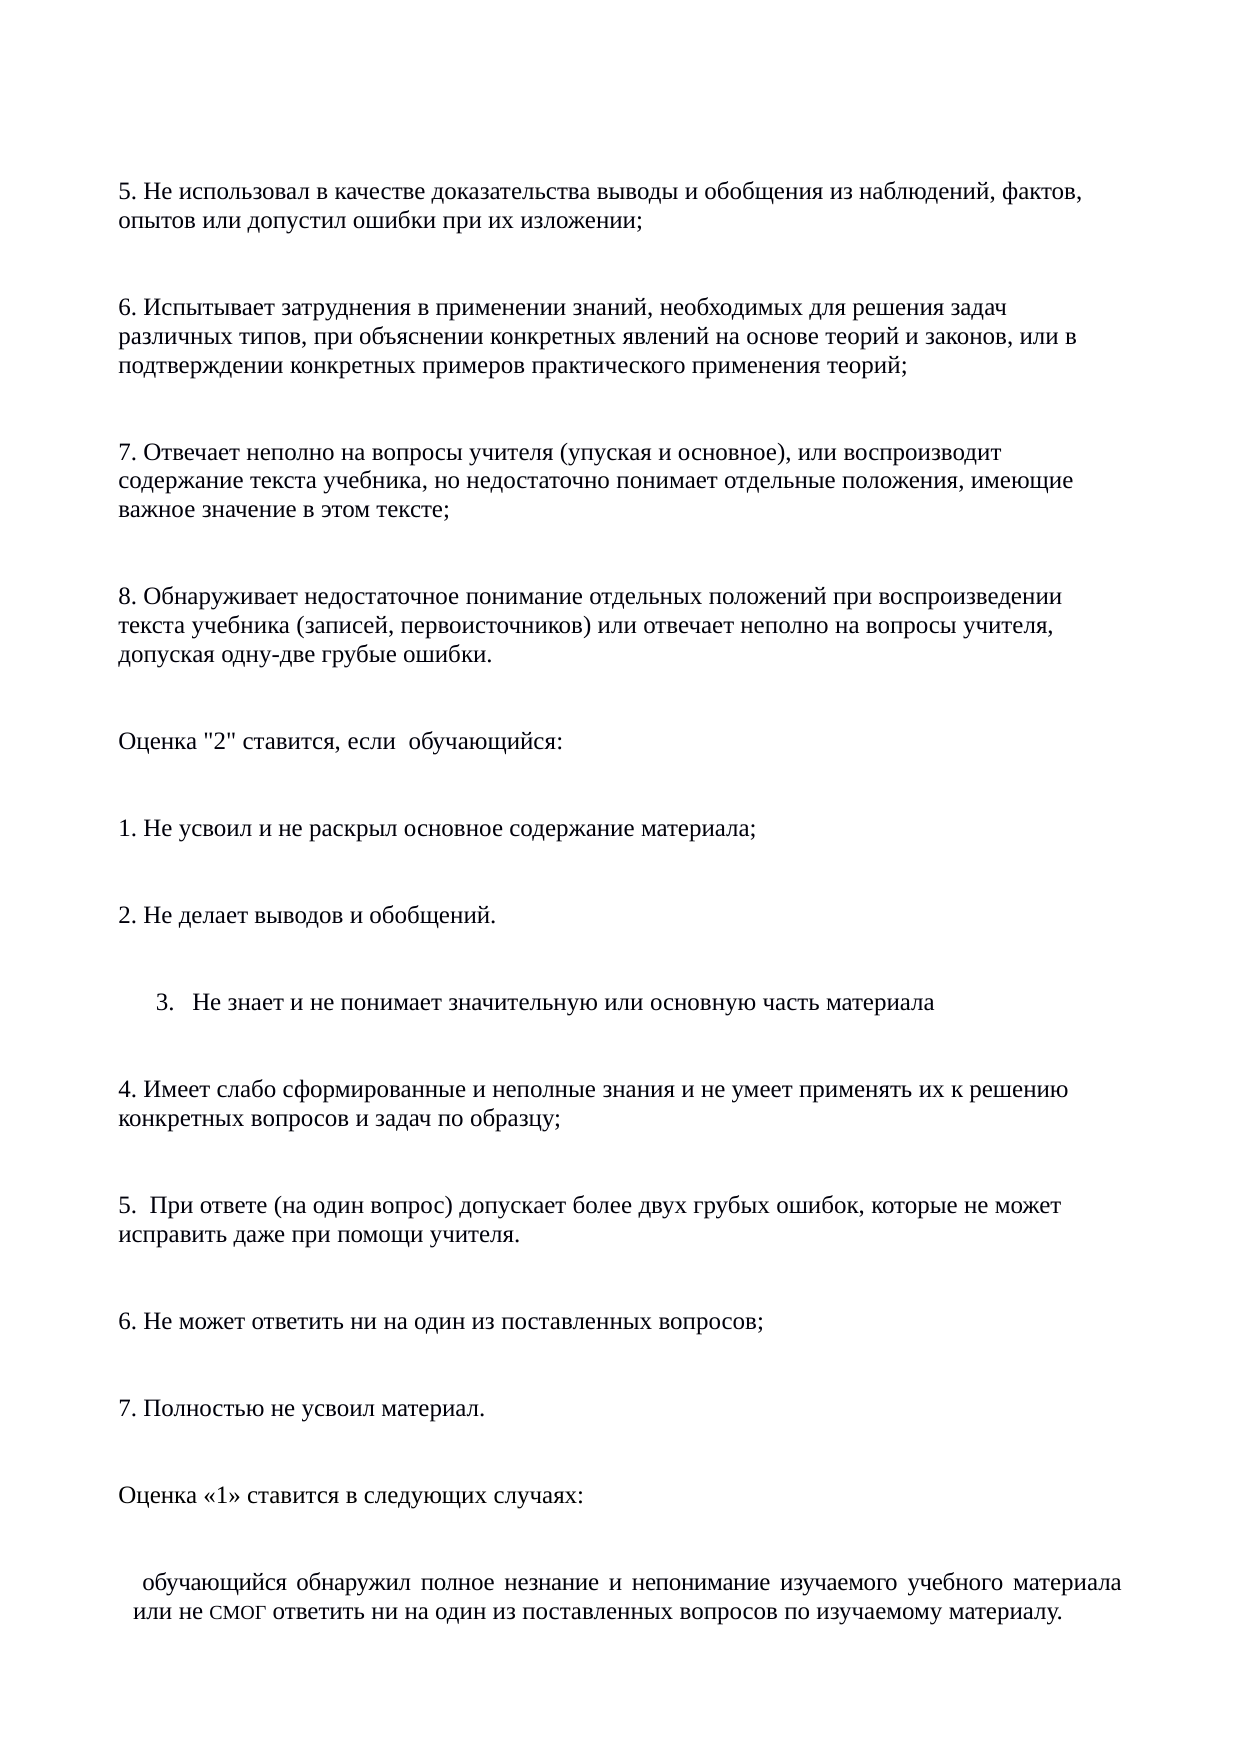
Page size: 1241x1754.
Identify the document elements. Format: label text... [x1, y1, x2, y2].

text 5. Не использовал в качестве доказательства выводы и обобщения из наблюдений, фактов, опытов или допустил ошибки при их изложении; [118, 176, 1122, 234]
text 6. Не может ответить ни на один из поставленных вопросов; [118, 1306, 1122, 1335]
text Оценка «1» ставится в следующих случаях: [118, 1480, 1122, 1509]
text 7. Отвечает неполно на вопросы учителя (упуская и основное), или воспроизводит содержание текста учебника, но недостаточно понимает отдельные положения, имеющие важное значение в этом тексте; [118, 437, 1122, 523]
text 6. Испытывает затруднения в применении знаний, необходимых для решения задач различных типов, при объяснении конкретных явлений на основе теорий и законов, или в подтверждении конкретных примеров практического применения теорий; [118, 292, 1122, 378]
text 4. Имеет слабо сформированные и неполные знания и не умеет применять их к решению конкретных вопросов и задач по образцу; [118, 1074, 1122, 1132]
text 2. Не делает выводов и обобщений. [118, 900, 1122, 929]
text обучающийся обнаружил полное незнание и непонимание изучаемого учебного материала или не смог ответить ни на один из поставленных вопросов по изучаемому материалу. [133, 1567, 1122, 1625]
text 8. Обнаруживает недостаточное понимание отдельных положений при воспроизведении текста учебника (записей, первоисточников) или отвечает неполно на вопросы учителя, допуская одну-две грубые ошибки. [118, 581, 1122, 668]
text 1. Не усвоил и не раскрыл основное содержание материала; [118, 813, 1122, 842]
list Не знает и не понимает значительную или основную часть материала [156, 987, 1122, 1016]
text 7. Полностью не усвоил материал. [118, 1393, 1122, 1422]
text 5. При ответе (на один вопрос) допускает более двух грубых ошибок, которые не может исправить даже при помощи учителя. [118, 1190, 1122, 1248]
text Оценка "2" ставится, если обучающийся: [118, 726, 1122, 755]
